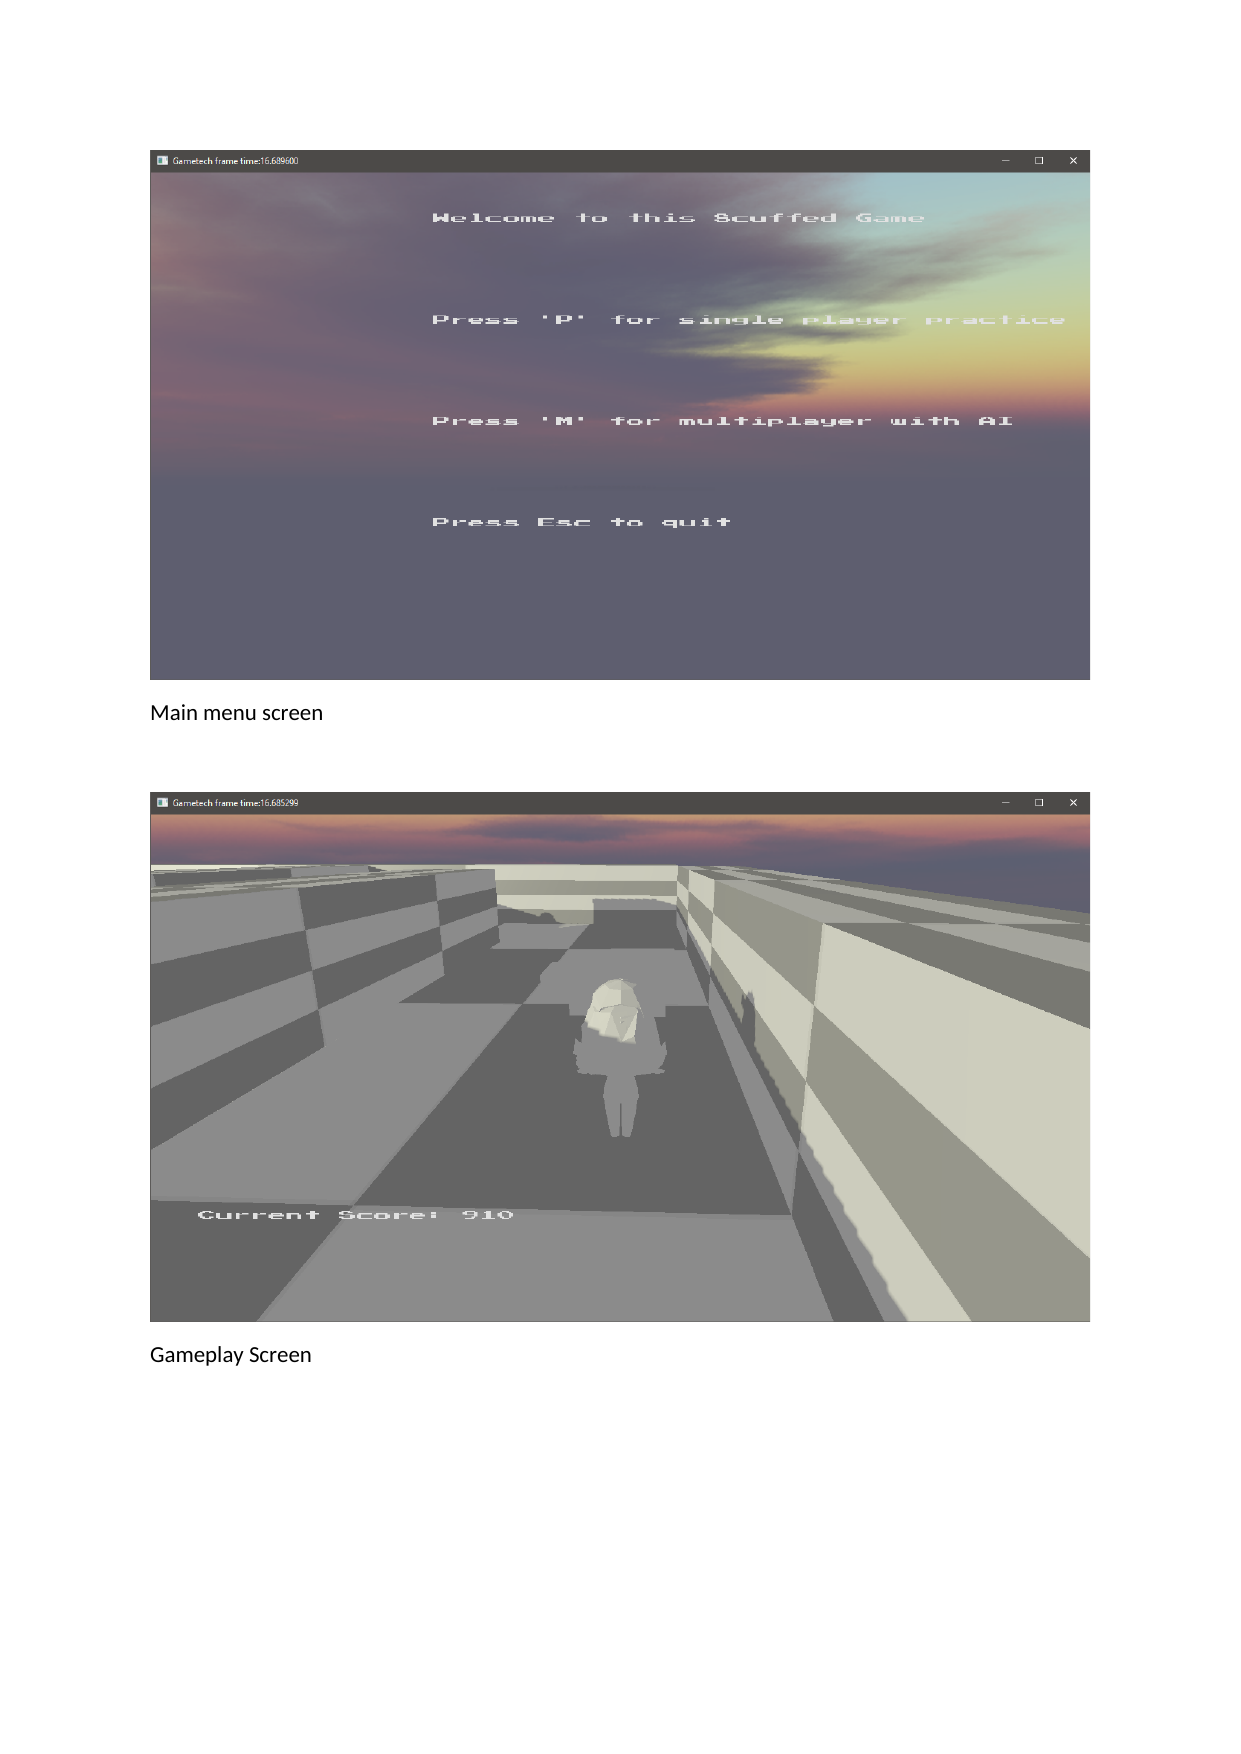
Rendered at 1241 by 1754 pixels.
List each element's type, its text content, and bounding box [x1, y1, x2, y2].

text Gameplay Screen [150, 1340, 1090, 1368]
text Main menu screen [150, 698, 1090, 726]
picture [150, 150, 1091, 680]
picture [150, 792, 1091, 1322]
